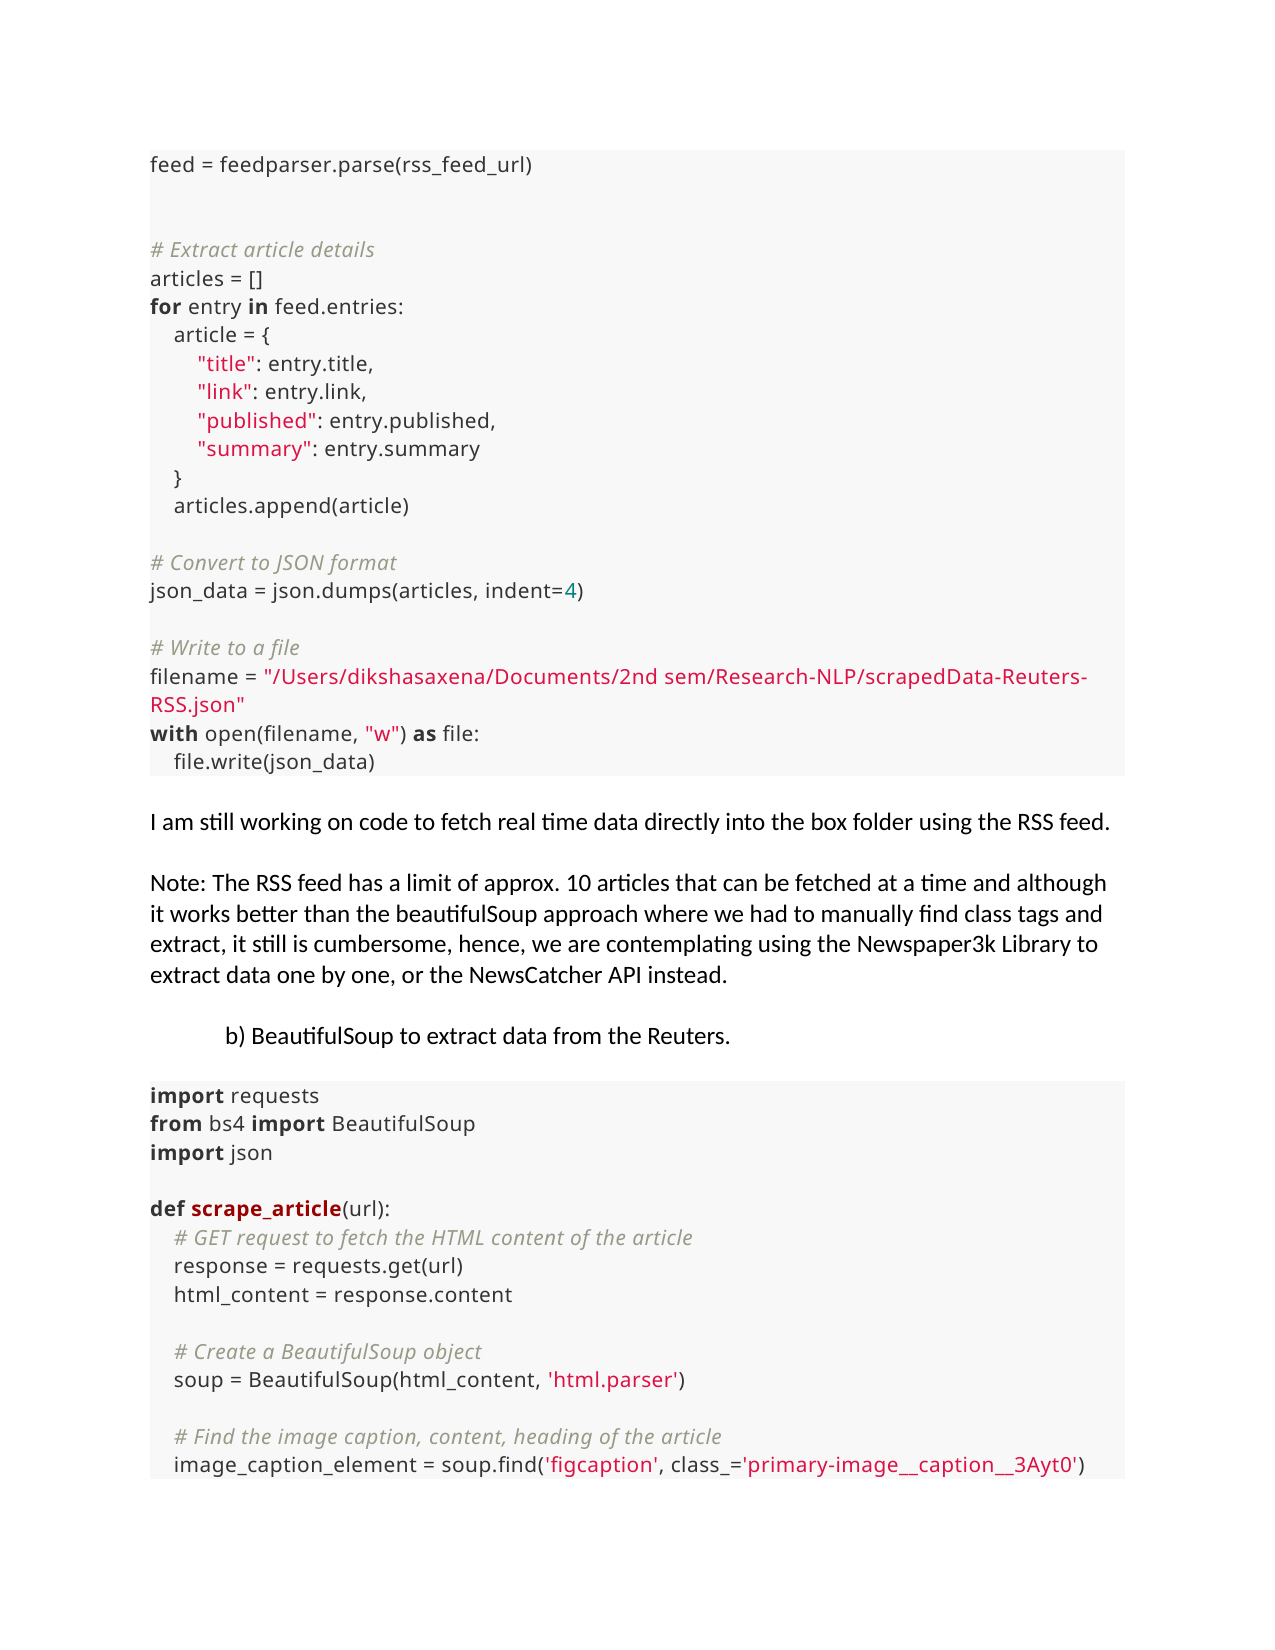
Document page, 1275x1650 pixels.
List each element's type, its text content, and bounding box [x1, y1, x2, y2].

text } [150, 463, 1125, 491]
text "published": entry.published, [150, 406, 1125, 434]
text # Create a BeautifulSoup object [150, 1337, 1125, 1365]
text # GET request to fetch the HTML content of the article [150, 1223, 1125, 1251]
text "title": entry.title, [150, 349, 1125, 377]
text "summary": entry.summary [150, 434, 1125, 463]
text filename = "/Users/dikshasaxena/Documents/2nd sem/Research-NLP/scrapedData-Reuters-RSS.json" [150, 662, 1125, 719]
text import json [150, 1138, 1125, 1166]
text # Find the image caption, content, heading of the article [150, 1422, 1125, 1451]
text import requests [150, 1081, 1125, 1109]
text articles.append(article) [150, 491, 1125, 520]
text json_data = json.dumps(articles, indent=4) [150, 577, 1125, 605]
text Note: The RSS feed has a limit of approx. 10 articles that can be fetched at a time and although it works better than the beautifulSoup approach where we had to manually find class tags and extract, it still is cumbersome, hence, we are contemplating using the Newspaper3k Library to extract data one by one, or the NewsCatcher API instead. [150, 867, 1125, 989]
text articles = [] [150, 264, 1125, 292]
text "link": entry.link, [150, 377, 1125, 406]
text file.write(json_data) [150, 747, 1125, 776]
list b) BeautifulSoup to extract data from the Reuters. [225, 1020, 1125, 1050]
text feed = feedparser.parse(rss_feed_url) [150, 150, 1125, 178]
text from bs4 import BeautifulSoup [150, 1109, 1125, 1138]
text with open(filename, "w") as file: [150, 719, 1125, 747]
text html_content = response.content [150, 1280, 1125, 1308]
text # Extract article details [150, 235, 1125, 264]
text image_caption_element = soup.find('figcaption', class_='primary-image__caption__3Ayt0') [150, 1451, 1125, 1479]
text def scrape_article(url): [150, 1194, 1125, 1223]
text I am still working on code to fetch real time data directly into the box folder using the RSS feed. [150, 806, 1125, 837]
text # Write to a file [150, 633, 1125, 662]
text for entry in feed.entries: [150, 292, 1125, 321]
text soup = BeautifulSoup(html_content, 'html.parser') [150, 1365, 1125, 1394]
text article = { [150, 321, 1125, 349]
text response = requests.get(url) [150, 1251, 1125, 1280]
text # Convert to JSON format [150, 548, 1125, 577]
